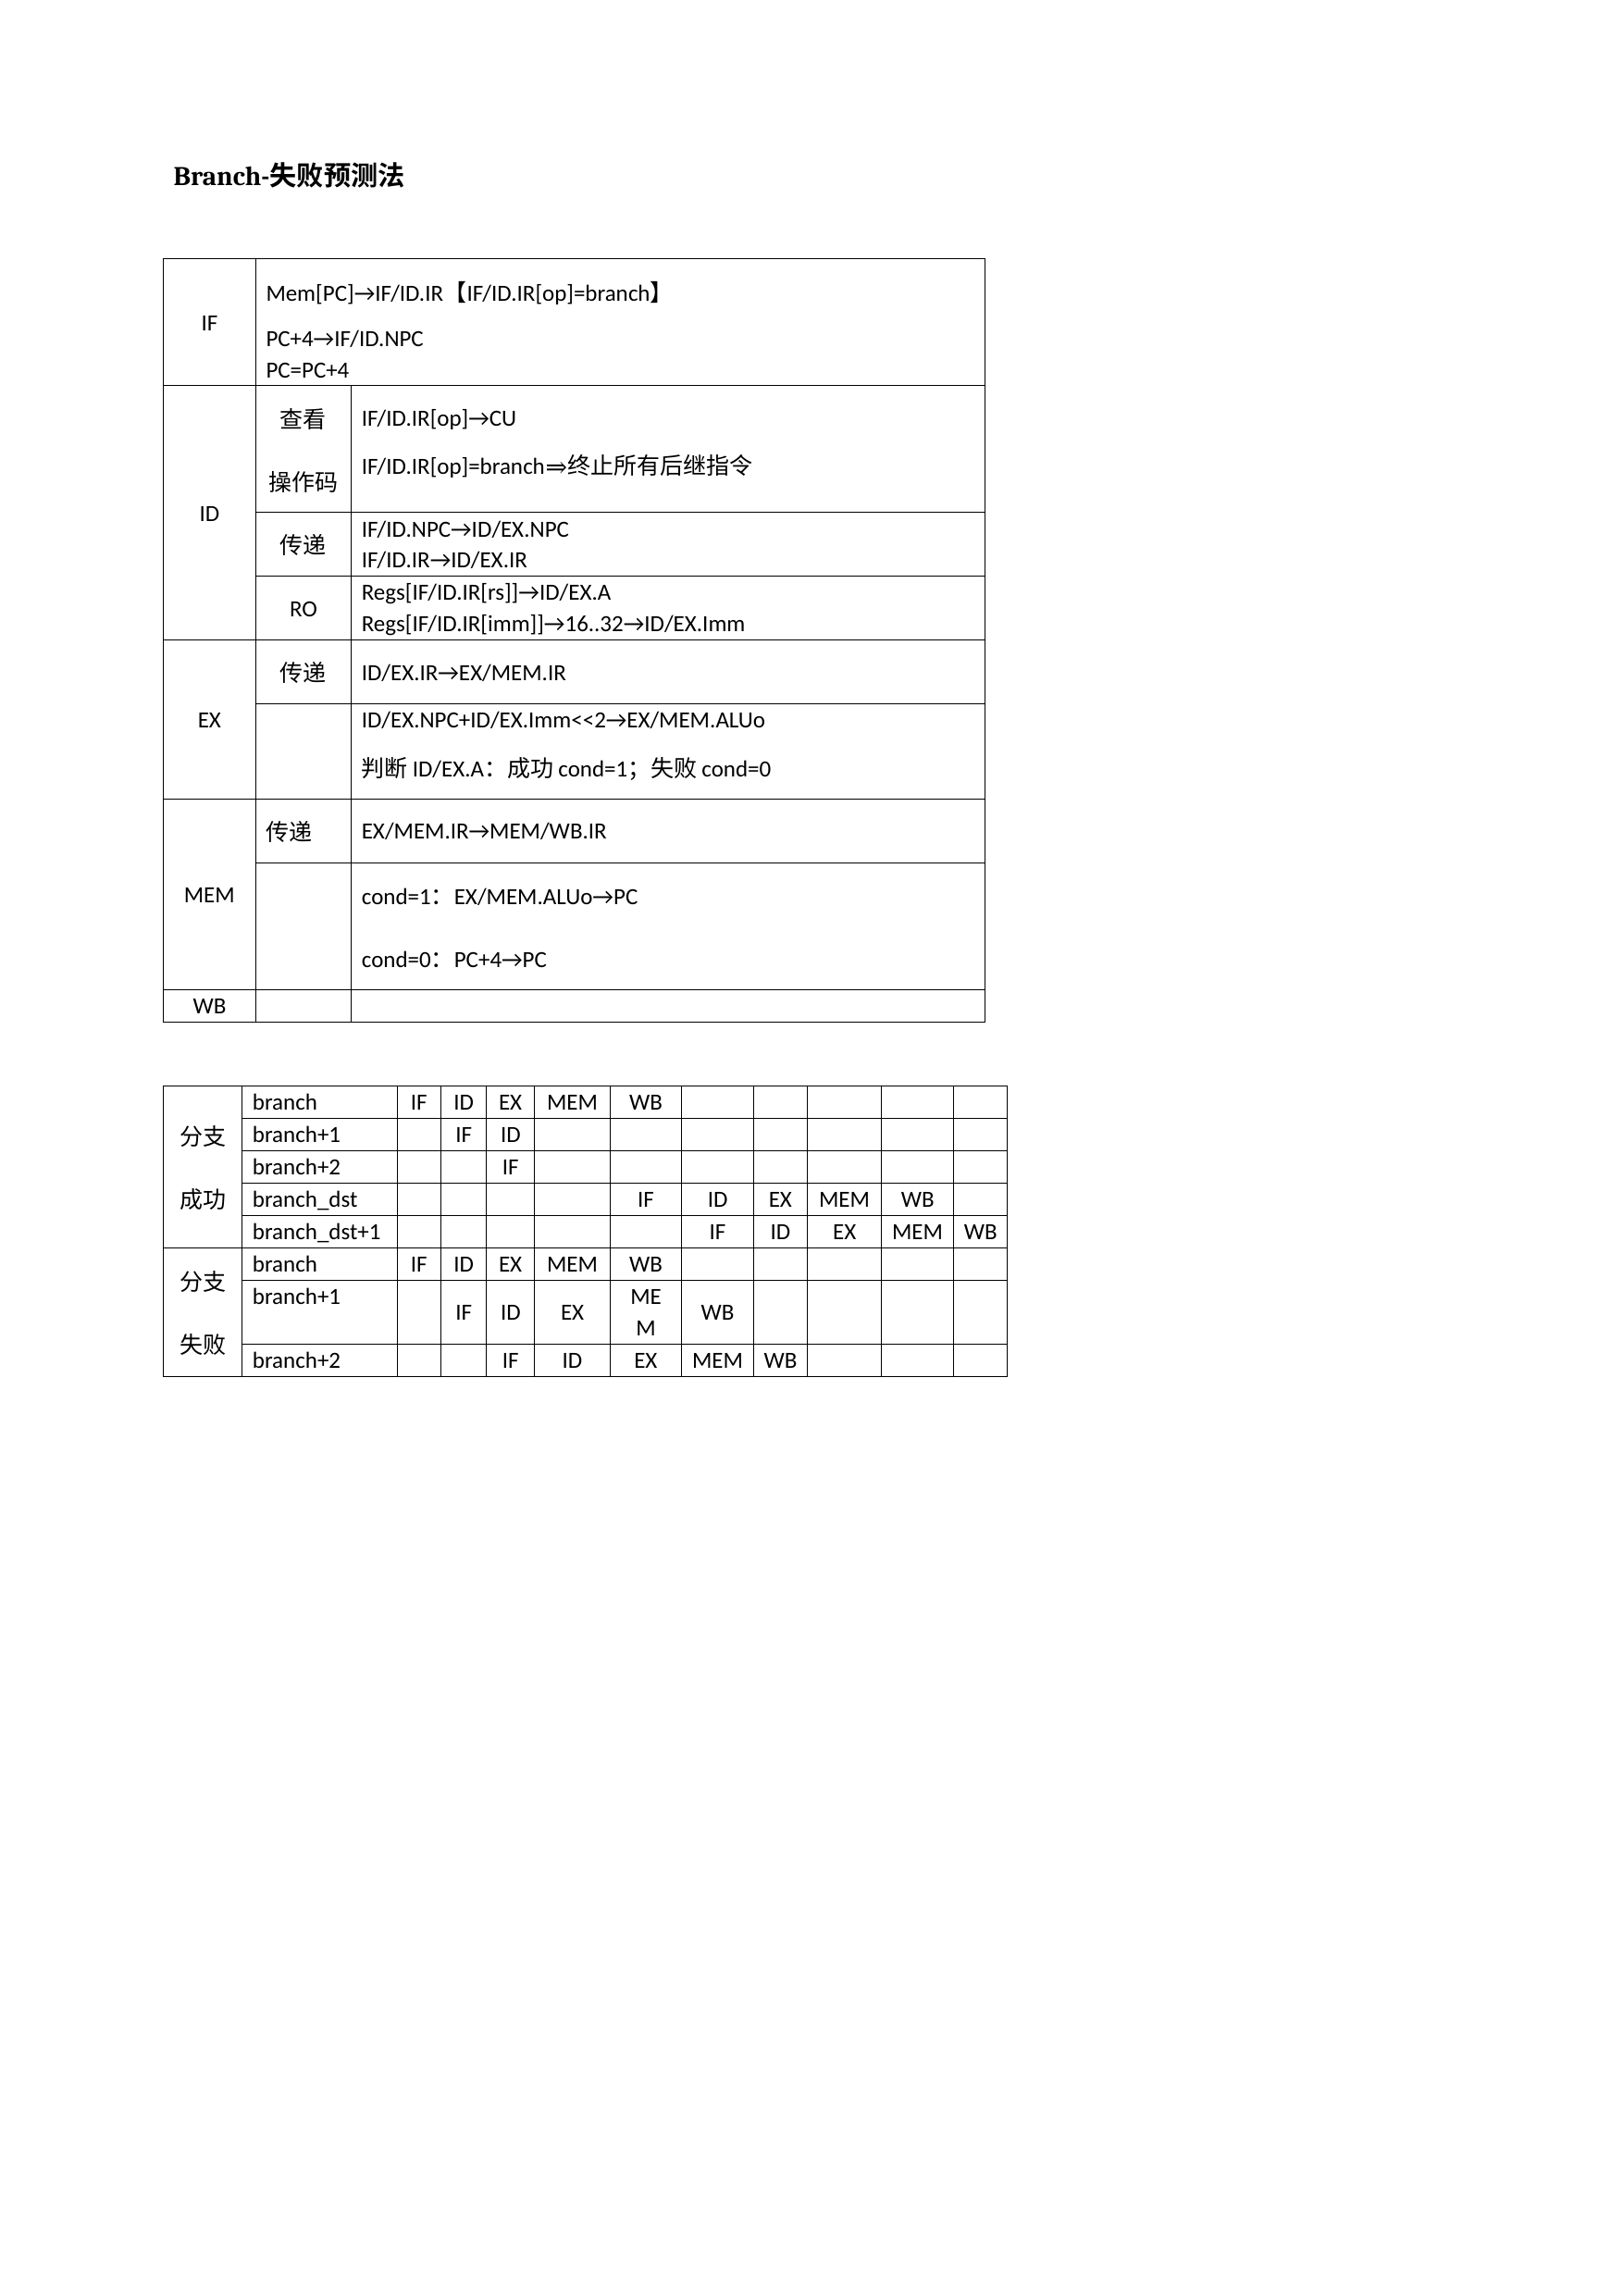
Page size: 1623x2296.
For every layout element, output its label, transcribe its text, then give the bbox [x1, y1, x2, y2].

table_cell [954, 1151, 1007, 1183]
table_cell IF [611, 1184, 681, 1215]
table_cell [682, 1119, 753, 1150]
table_cell branch+1 [242, 1281, 397, 1344]
table_cell IF [487, 1345, 534, 1376]
table_cell ID/EX.IR→EX/MEM.IR [352, 640, 985, 703]
table_cell [882, 1151, 953, 1183]
table_cell EX [611, 1345, 681, 1376]
table_cell [398, 1345, 440, 1376]
table_header ID [441, 1086, 486, 1118]
table_cell branch+2 [242, 1345, 397, 1376]
table_cell [487, 1184, 534, 1215]
table_cell 查看 操作码 [256, 386, 351, 512]
table_header [882, 1086, 953, 1118]
table_cell EX [487, 1248, 534, 1280]
table_cell WB [682, 1281, 753, 1344]
table_header [754, 1086, 807, 1118]
table_cell [954, 1281, 1007, 1344]
table_header [808, 1086, 881, 1118]
table_cell branch_dst+1 [242, 1216, 397, 1247]
table_cell [441, 1184, 486, 1215]
table_header Mem[PC]→IF/ID.IR【IF/ID.IR[op]=branch】 PC+4→IF/ID.NPC PC=PC+4 [256, 259, 985, 385]
table_cell ID [164, 386, 255, 639]
table_cell MEM [682, 1345, 753, 1376]
table_cell [754, 1151, 807, 1183]
table_cell [535, 1184, 610, 1215]
table_cell WB [882, 1184, 953, 1215]
table_cell IF [682, 1216, 753, 1247]
table_cell branch+1 [242, 1119, 397, 1150]
table_cell [398, 1184, 440, 1215]
table_cell [535, 1151, 610, 1183]
table_cell [256, 704, 351, 799]
table_cell 传递 [256, 800, 351, 863]
table_cell branch_dst [242, 1184, 397, 1215]
table_cell IF [487, 1151, 534, 1183]
table_cell ID [754, 1216, 807, 1247]
table_cell EX [754, 1184, 807, 1215]
table_cell WB [164, 990, 255, 1022]
table_cell [535, 1119, 610, 1150]
table_cell RO [256, 577, 351, 639]
table_header 分支 成功 [164, 1086, 242, 1247]
table_cell [611, 1216, 681, 1247]
table_cell IF [441, 1119, 486, 1150]
table_cell EX [535, 1281, 610, 1344]
table_cell cond=1：EX/MEM.ALUo→PC cond=0：PC+4→PC [352, 863, 985, 989]
table_cell WB [754, 1345, 807, 1376]
table_cell [682, 1248, 753, 1280]
table_cell ID [441, 1248, 486, 1280]
table_cell [398, 1281, 440, 1344]
table_cell [754, 1248, 807, 1280]
subtitle Branch-失败预测法 [173, 142, 1449, 205]
table_cell 传递 [256, 640, 351, 703]
table_cell Regs[IF/ID.IR[rs]]→ID/EX.A Regs[IF/ID.IR[imm]]→16..32→ID/EX.Imm [352, 577, 985, 639]
table_header EX [487, 1086, 534, 1118]
table_header IF [398, 1086, 440, 1118]
table_cell [808, 1151, 881, 1183]
table_cell WB [611, 1248, 681, 1280]
table_cell branch [242, 1248, 397, 1280]
table_cell 分支 失败 [164, 1248, 242, 1376]
table_cell ID [682, 1184, 753, 1215]
table_cell [611, 1119, 681, 1150]
table_cell [882, 1248, 953, 1280]
table_cell [256, 863, 351, 989]
table_cell ID [487, 1119, 534, 1150]
table_cell [352, 990, 985, 1022]
table_cell MEM [535, 1248, 610, 1280]
table_cell EX [164, 640, 255, 799]
table_cell [441, 1151, 486, 1183]
table_cell EX/MEM.IR→MEM/WB.IR [352, 800, 985, 863]
table_header MEM [535, 1086, 610, 1118]
table_cell ID/EX.NPC+ID/EX.Imm<<2→EX/MEM.ALUo 判断ID/EX.A：成功cond=1；失败cond=0 [352, 704, 985, 799]
table_cell [882, 1119, 953, 1150]
table_cell [808, 1281, 881, 1344]
table_header WB [611, 1086, 681, 1118]
table_header IF [164, 259, 255, 385]
table_cell [882, 1345, 953, 1376]
table_header [954, 1086, 1007, 1118]
table_cell MEM [808, 1184, 881, 1215]
table_cell IF/ID.NPC→ID/EX.NPC IF/ID.IR→ID/EX.IR [352, 513, 985, 576]
table_cell [487, 1216, 534, 1247]
table_header [682, 1086, 753, 1118]
table_cell ID [535, 1345, 610, 1376]
table_cell 传递 [256, 513, 351, 576]
table_cell [882, 1281, 953, 1344]
table_cell [808, 1119, 881, 1150]
table_cell [611, 1151, 681, 1183]
table_cell [808, 1345, 881, 1376]
table_cell [682, 1151, 753, 1183]
table_cell MEM [882, 1216, 953, 1247]
table_cell ID [487, 1281, 534, 1344]
table_cell MEM [164, 800, 255, 989]
table_cell [754, 1119, 807, 1150]
table_cell branch+2 [242, 1151, 397, 1183]
table_cell IF [441, 1281, 486, 1344]
table_cell [398, 1151, 440, 1183]
table_cell [398, 1119, 440, 1150]
table_cell [954, 1119, 1007, 1150]
table_cell [808, 1248, 881, 1280]
table_cell [535, 1216, 610, 1247]
table_cell [954, 1345, 1007, 1376]
table_cell [954, 1248, 1007, 1280]
table_cell [441, 1345, 486, 1376]
table_cell [398, 1216, 440, 1247]
table_cell MEM [611, 1281, 681, 1344]
table_header branch [242, 1086, 397, 1118]
table_cell [754, 1281, 807, 1344]
table_cell [954, 1184, 1007, 1215]
table_cell WB [954, 1216, 1007, 1247]
table_cell IF/ID.IR[op]→CU IF/ID.IR[op]=branch⇒终止所有后继指令 [352, 386, 985, 512]
table_cell [441, 1216, 486, 1247]
table_cell IF [398, 1248, 440, 1280]
table_cell [256, 990, 351, 1022]
table_cell EX [808, 1216, 881, 1247]
